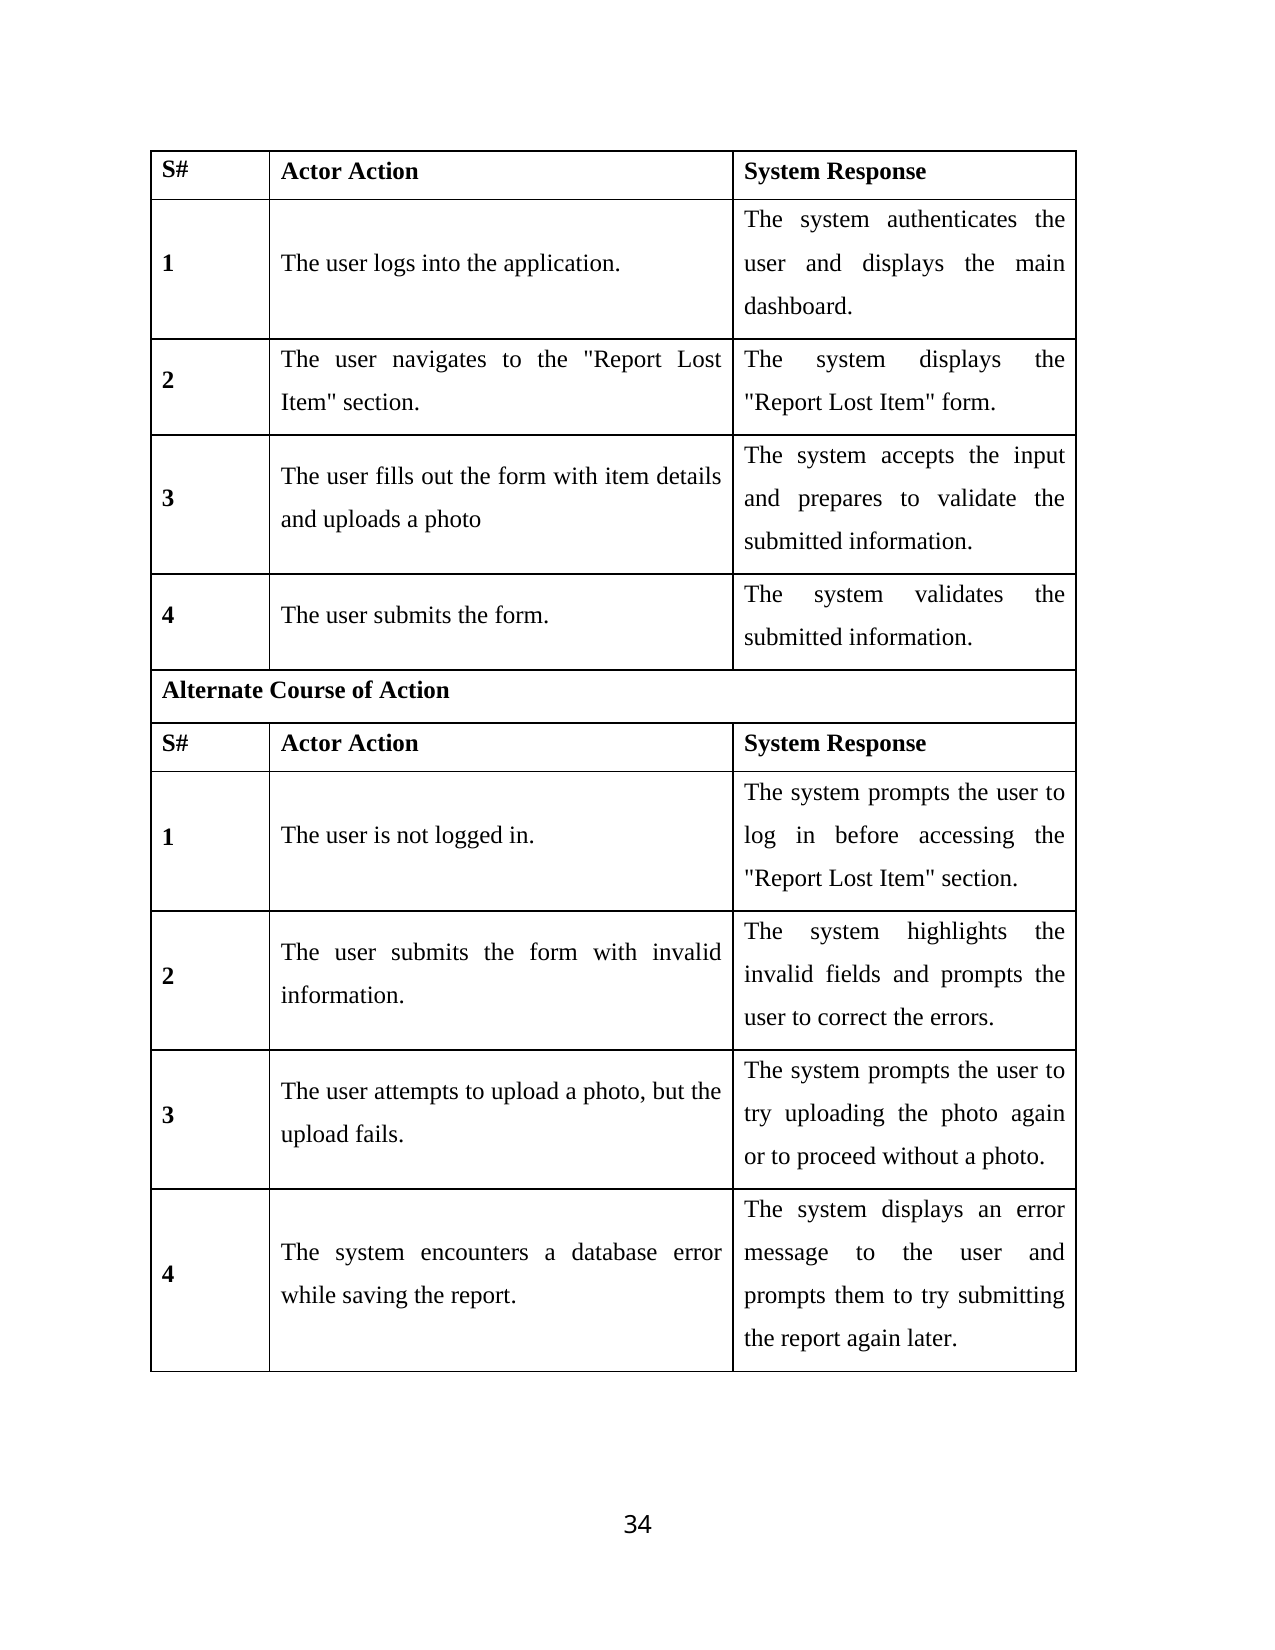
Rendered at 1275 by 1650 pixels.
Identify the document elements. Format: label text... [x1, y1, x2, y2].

table_cell The system displays an error message to the user and prompts them to try submitting the report again later. [734, 1190, 1075, 1371]
table_cell The system accepts the input and prepares to validate the submitted information. [734, 436, 1075, 573]
table_cell The user submits the form. [270, 575, 732, 669]
table_cell Actor Action [270, 724, 732, 771]
table_cell The system prompts the user to log in before accessing the "Report Lost Item" section. [734, 772, 1075, 910]
table_cell The user fills out the form with item details and uploads a photo [270, 436, 732, 573]
table_cell The user navigates to the "Report Lost Item" section. [270, 340, 732, 434]
table_cell 3 [152, 436, 269, 573]
table_cell The system validates the submitted information. [734, 575, 1075, 669]
table_cell 4 [152, 575, 269, 669]
table_cell Actor Action [270, 152, 732, 199]
table_cell The system prompts the user to try uploading the photo again or to proceed without a photo. [734, 1051, 1075, 1188]
table_cell 2 [152, 340, 269, 434]
table_cell 2 [152, 912, 269, 1049]
table_cell 1 [152, 200, 269, 338]
table_cell The user attempts to upload a photo, but the upload fails. [270, 1051, 732, 1188]
table_cell The user logs into the application. [270, 200, 732, 338]
table_cell The system encounters a database error while saving the report. [270, 1190, 732, 1371]
table_cell 3 [152, 1051, 269, 1188]
table_cell S# [152, 724, 269, 771]
table_cell The system authenticates the user and displays the main dashboard. [734, 200, 1075, 338]
table_cell The system highlights the invalid fields and prompts the user to correct the errors. [734, 912, 1075, 1049]
table_cell System Response [734, 152, 1075, 199]
table_cell 1 [152, 772, 269, 910]
table_cell The user submits the form with invalid information. [270, 912, 732, 1049]
table_cell 4 [152, 1190, 269, 1371]
table_cell The system displays the "Report Lost Item" form. [734, 340, 1075, 434]
table_cell S# [152, 152, 269, 199]
table_cell Alternate Course of Action [152, 671, 1075, 722]
table_cell The user is not logged in. [270, 772, 732, 910]
table_cell System Response [734, 724, 1075, 771]
